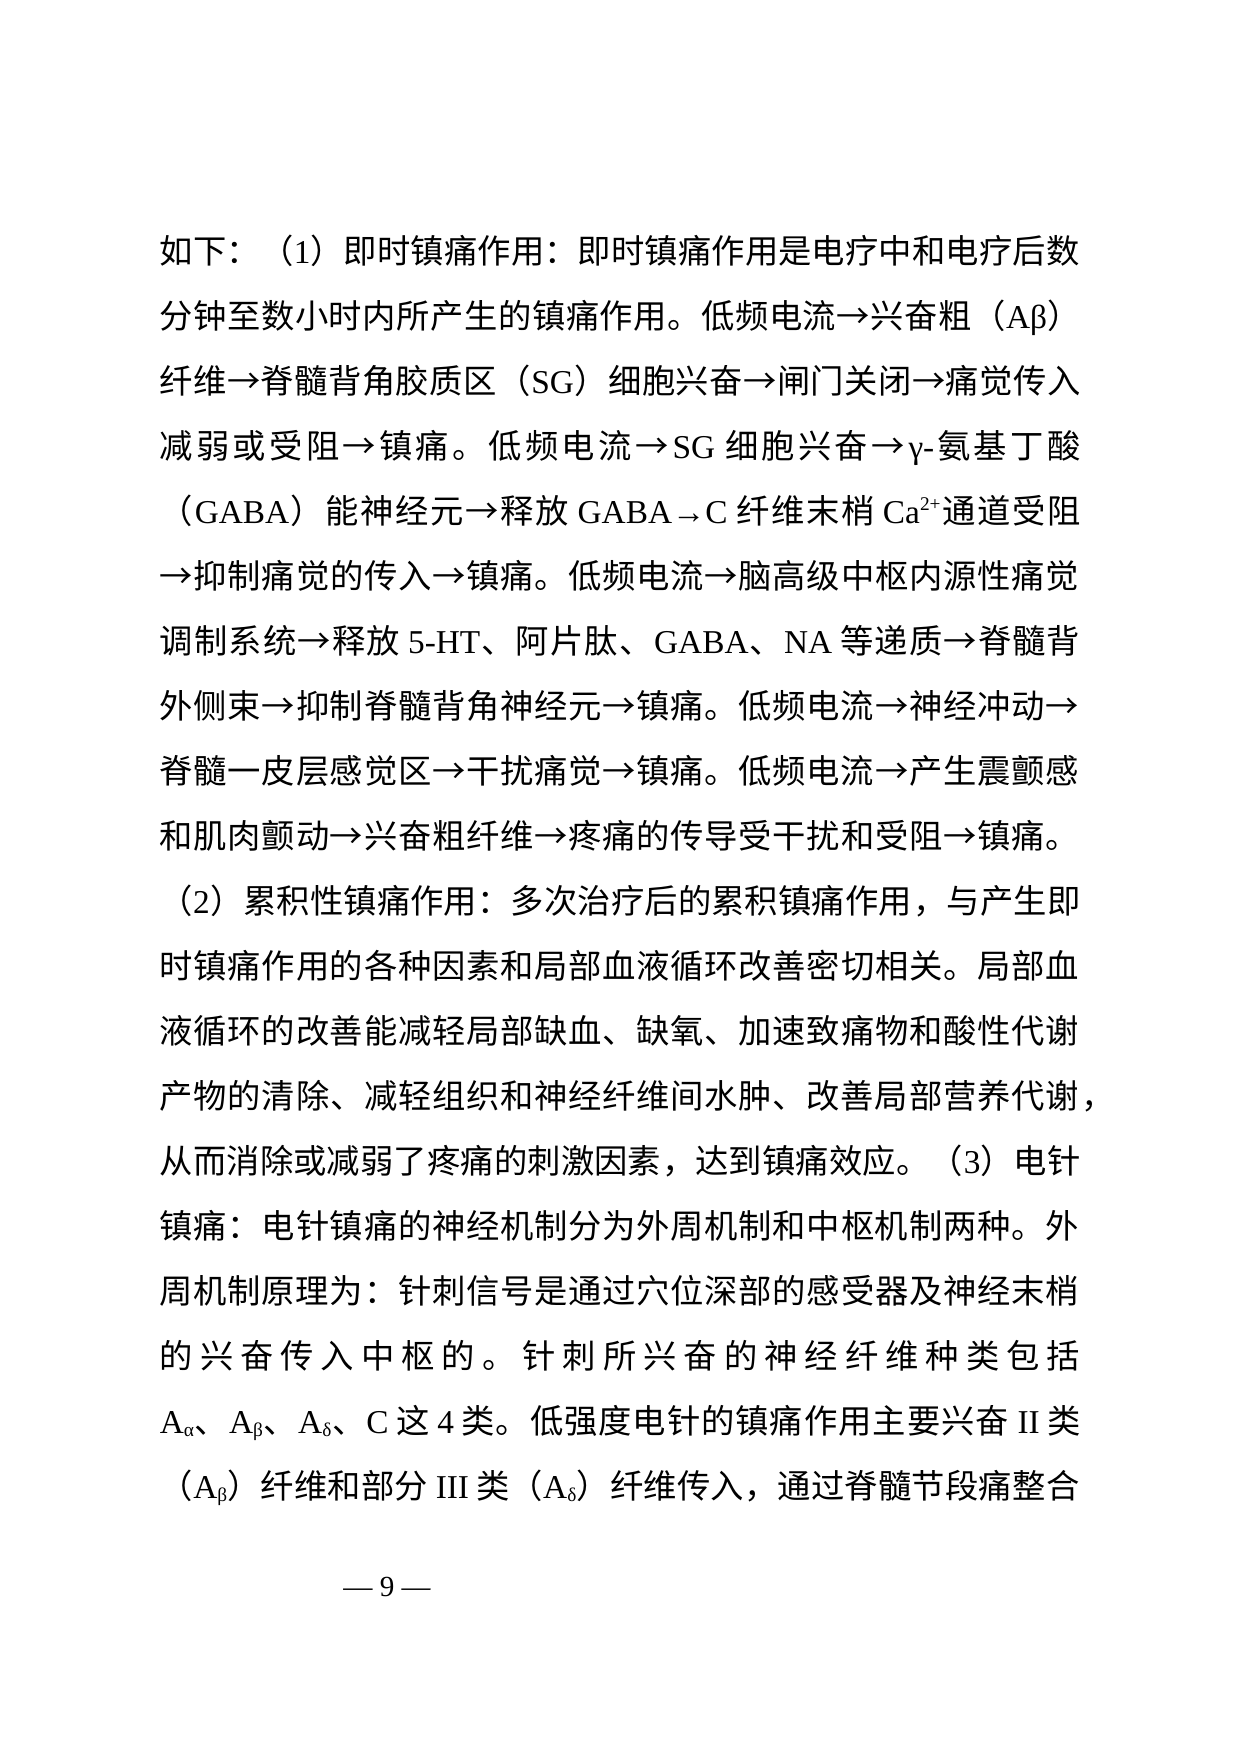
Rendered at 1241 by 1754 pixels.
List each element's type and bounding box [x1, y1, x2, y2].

text [159, 217, 1081, 1517]
